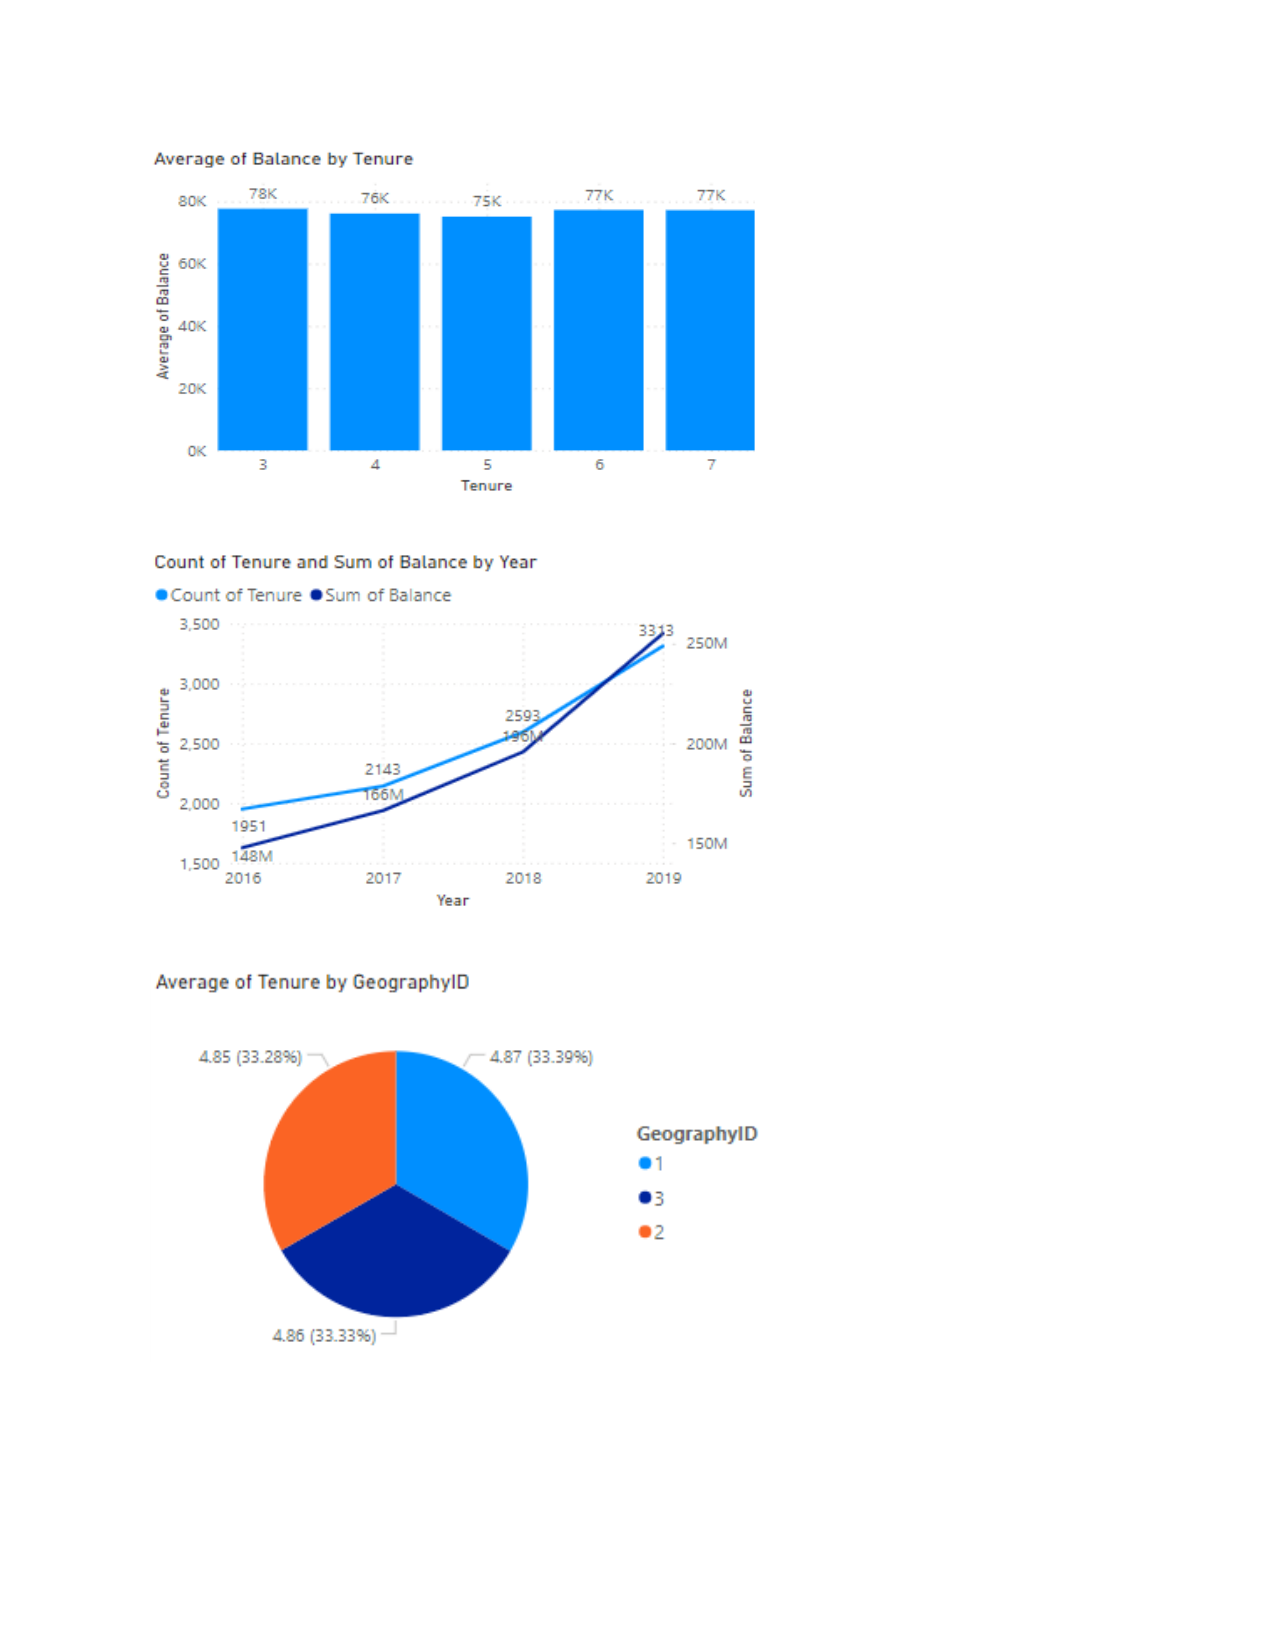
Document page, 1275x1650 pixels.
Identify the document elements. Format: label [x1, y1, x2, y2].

picture [150, 555, 756, 911]
picture [150, 973, 780, 1362]
picture [150, 150, 755, 494]
